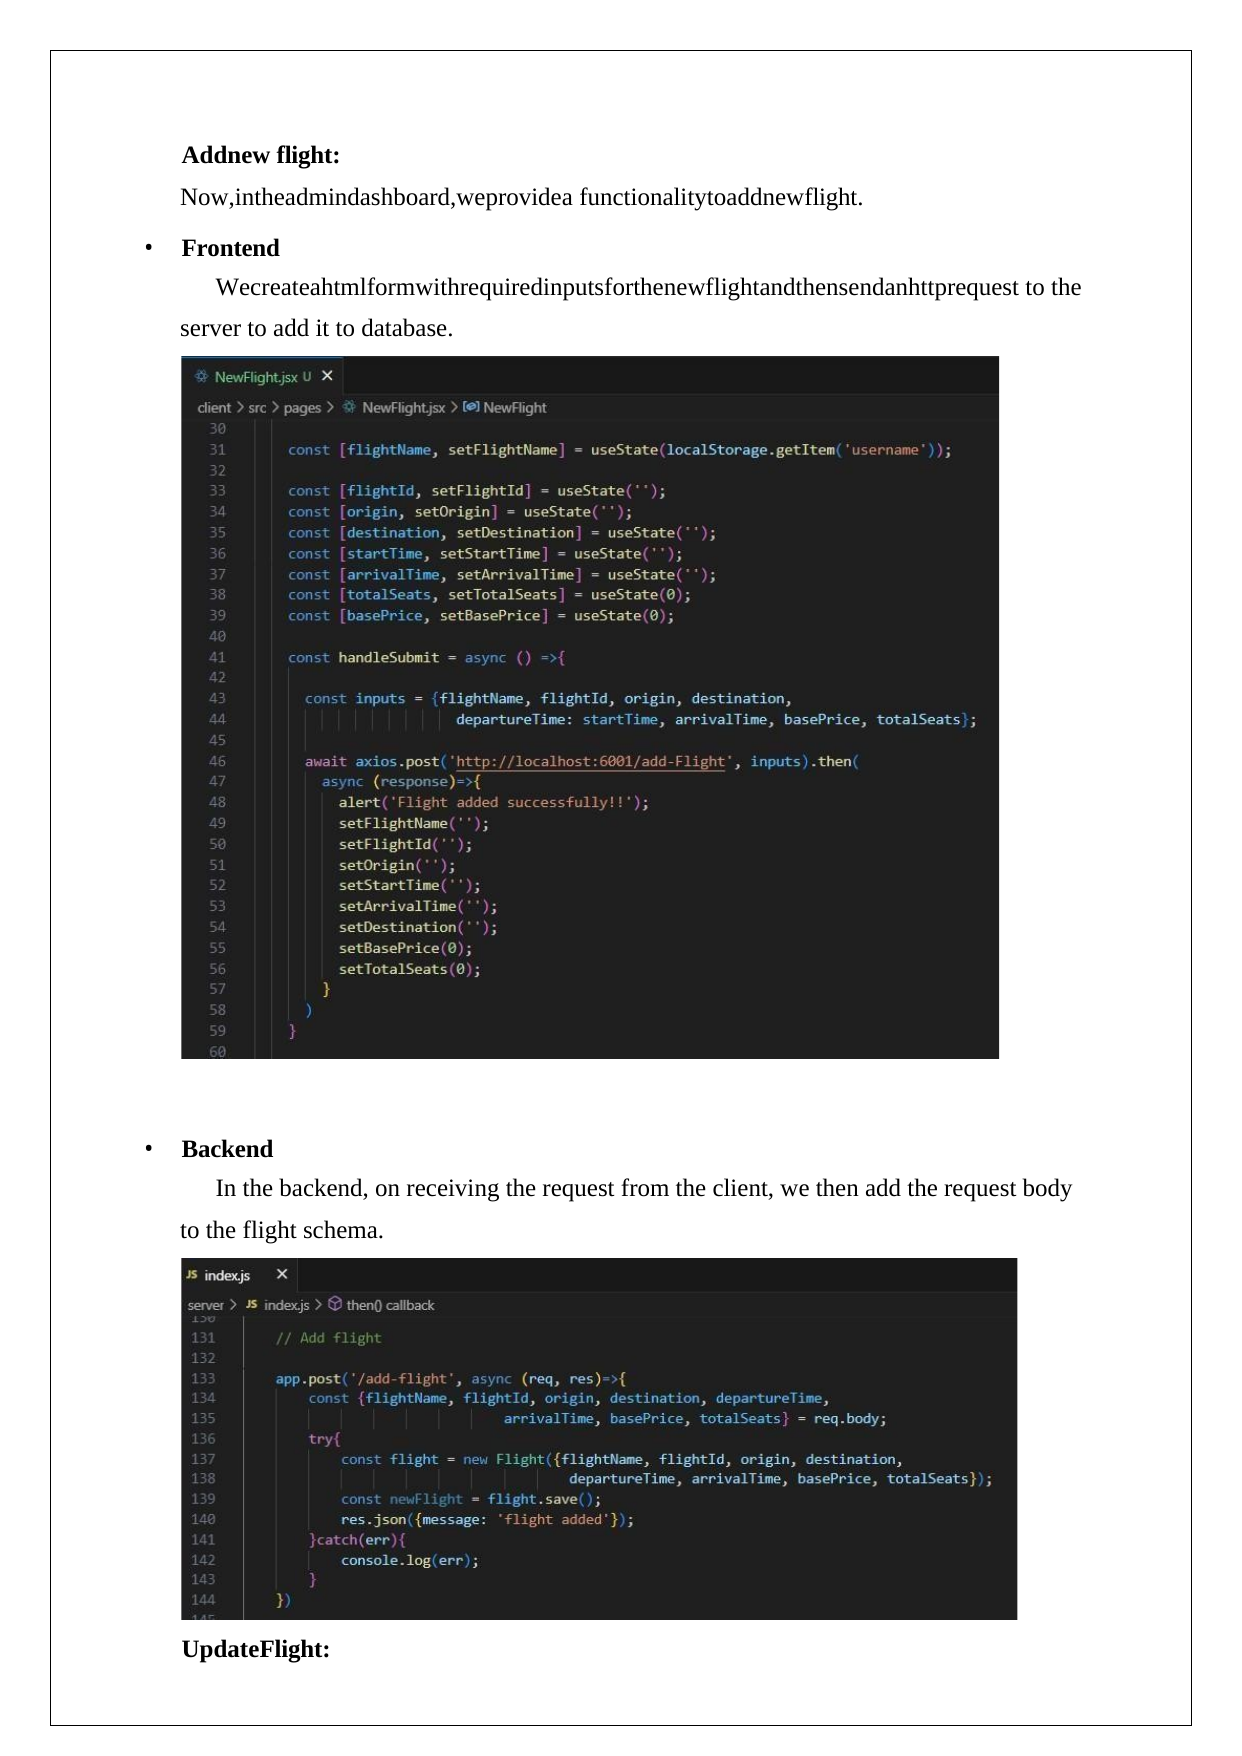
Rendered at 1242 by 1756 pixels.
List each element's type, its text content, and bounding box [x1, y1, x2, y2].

text In the backend, on receiving the request from the client, we then add the request body to the flight schema. [180, 1173, 1090, 1244]
subtitle Backend [144, 1131, 1138, 1164]
subtitle Frontend [144, 230, 1138, 264]
picture [181, 356, 1000, 1059]
subtitle Addnew flight: [181, 140, 1138, 169]
subtitle UpdateFlight: [181, 1259, 1138, 1663]
text Now,intheadmindashboard,weprovidea functionalitytoaddnewflight. [180, 182, 1138, 211]
text Wecreateahtmlformwithrequiredinputsforthenewflightandthensendanhttprequest to the server to add it to database. [180, 272, 1138, 342]
